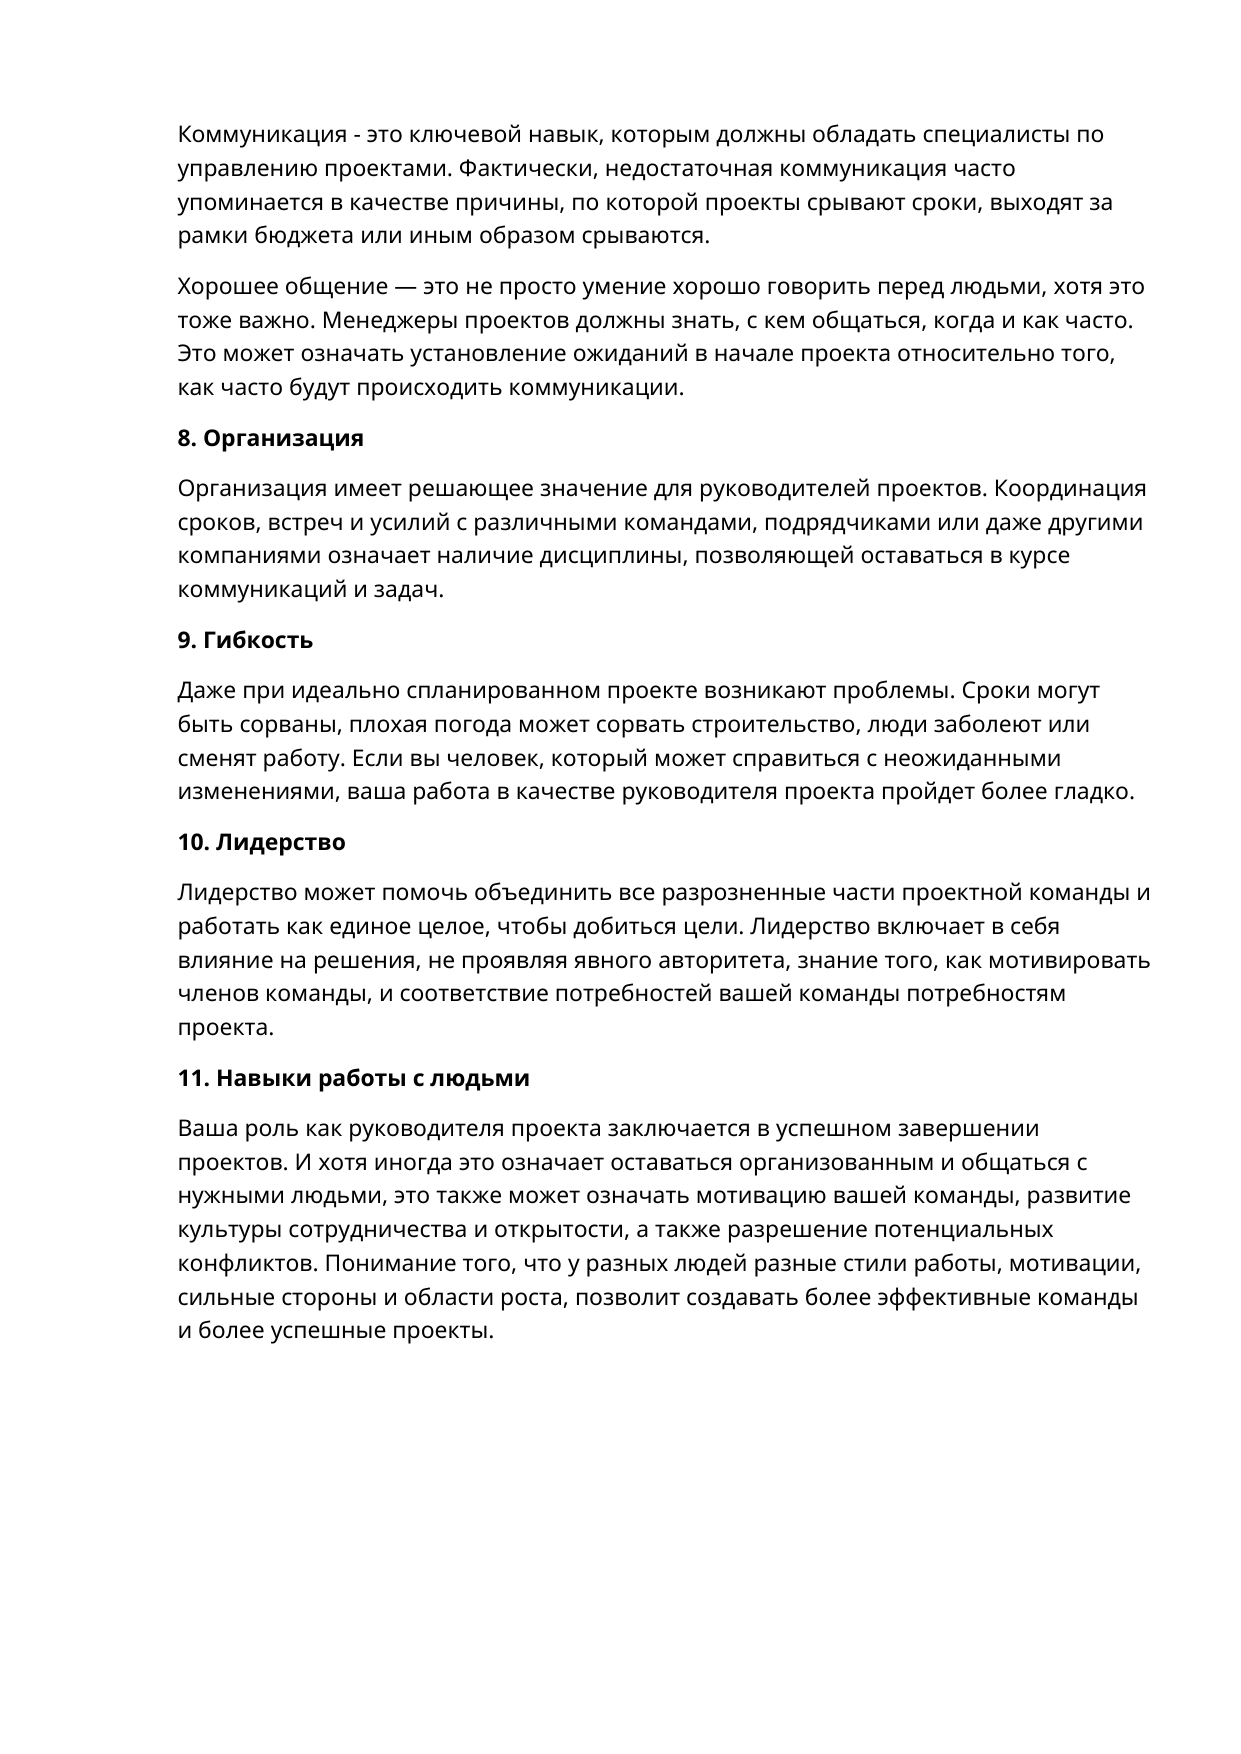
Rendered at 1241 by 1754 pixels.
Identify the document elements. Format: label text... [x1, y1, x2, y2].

text Даже при идеально спланированном проекте возникают проблемы. Сроки могут быть сорваны, плохая погода может сорвать строительство, люди заболеют или сменят работу. Если вы человек, который может справиться с неожиданными изменениями, ваша работа в качестве руководителя проекта пройдет более гладко. [177, 674, 1152, 806]
text 11. Навыки работы с людьми [177, 1061, 1152, 1093]
text 10. Лидерство [177, 826, 1152, 857]
text 9. Гибкость [177, 623, 1152, 655]
text Ваша роль как руководителя проекта заключается в успешном завершении проектов. И хотя иногда это означает оставаться организованным и общаться с нужными людьми, это также может означать мотивацию вашей команды, развитие культуры сотрудничества и открытости, а также разрешение потенциальных конфликтов. Понимание того, что у разных людей разные стили работы, мотивации, сильные стороны и области роста, позволит создавать более эффективные команды и более успешные проекты. [177, 1112, 1152, 1346]
text Хорошее общение — это не просто умение хорошо говорить перед людьми, хотя это тоже важно. Менеджеры проектов должны знать, с кем общаться, когда и как часто. Это может означать установление ожиданий в начале проекта относительно того, как часто будут происходить коммуникации. [177, 270, 1152, 402]
text Организация имеет решающее значение для руководителей проектов. Координация сроков, встреч и усилий с различными командами, подрядчиками или даже другими компаниями означает наличие дисциплины, позволяющей оставаться в курсе коммуникаций и задач. [177, 472, 1152, 604]
text 8. Организация [177, 421, 1152, 453]
text Лидерство может помочь объединить все разрозненные части проектной команды и работать как единое целое, чтобы добиться цели. Лидерство включает в себя влияние на решения, не проявляя явного авторитета, знание того, как мотивировать членов команды, и соответствие потребностей вашей команды потребностям проекта. [177, 876, 1152, 1042]
text Коммуникация - это ключевой навык, которым должны обладать специалисты по управлению проектами. Фактически, недостаточная коммуникация часто упоминается в качестве причины, по которой проекты срывают сроки, выходят за рамки бюджета или иным образом срываются. [177, 118, 1152, 251]
